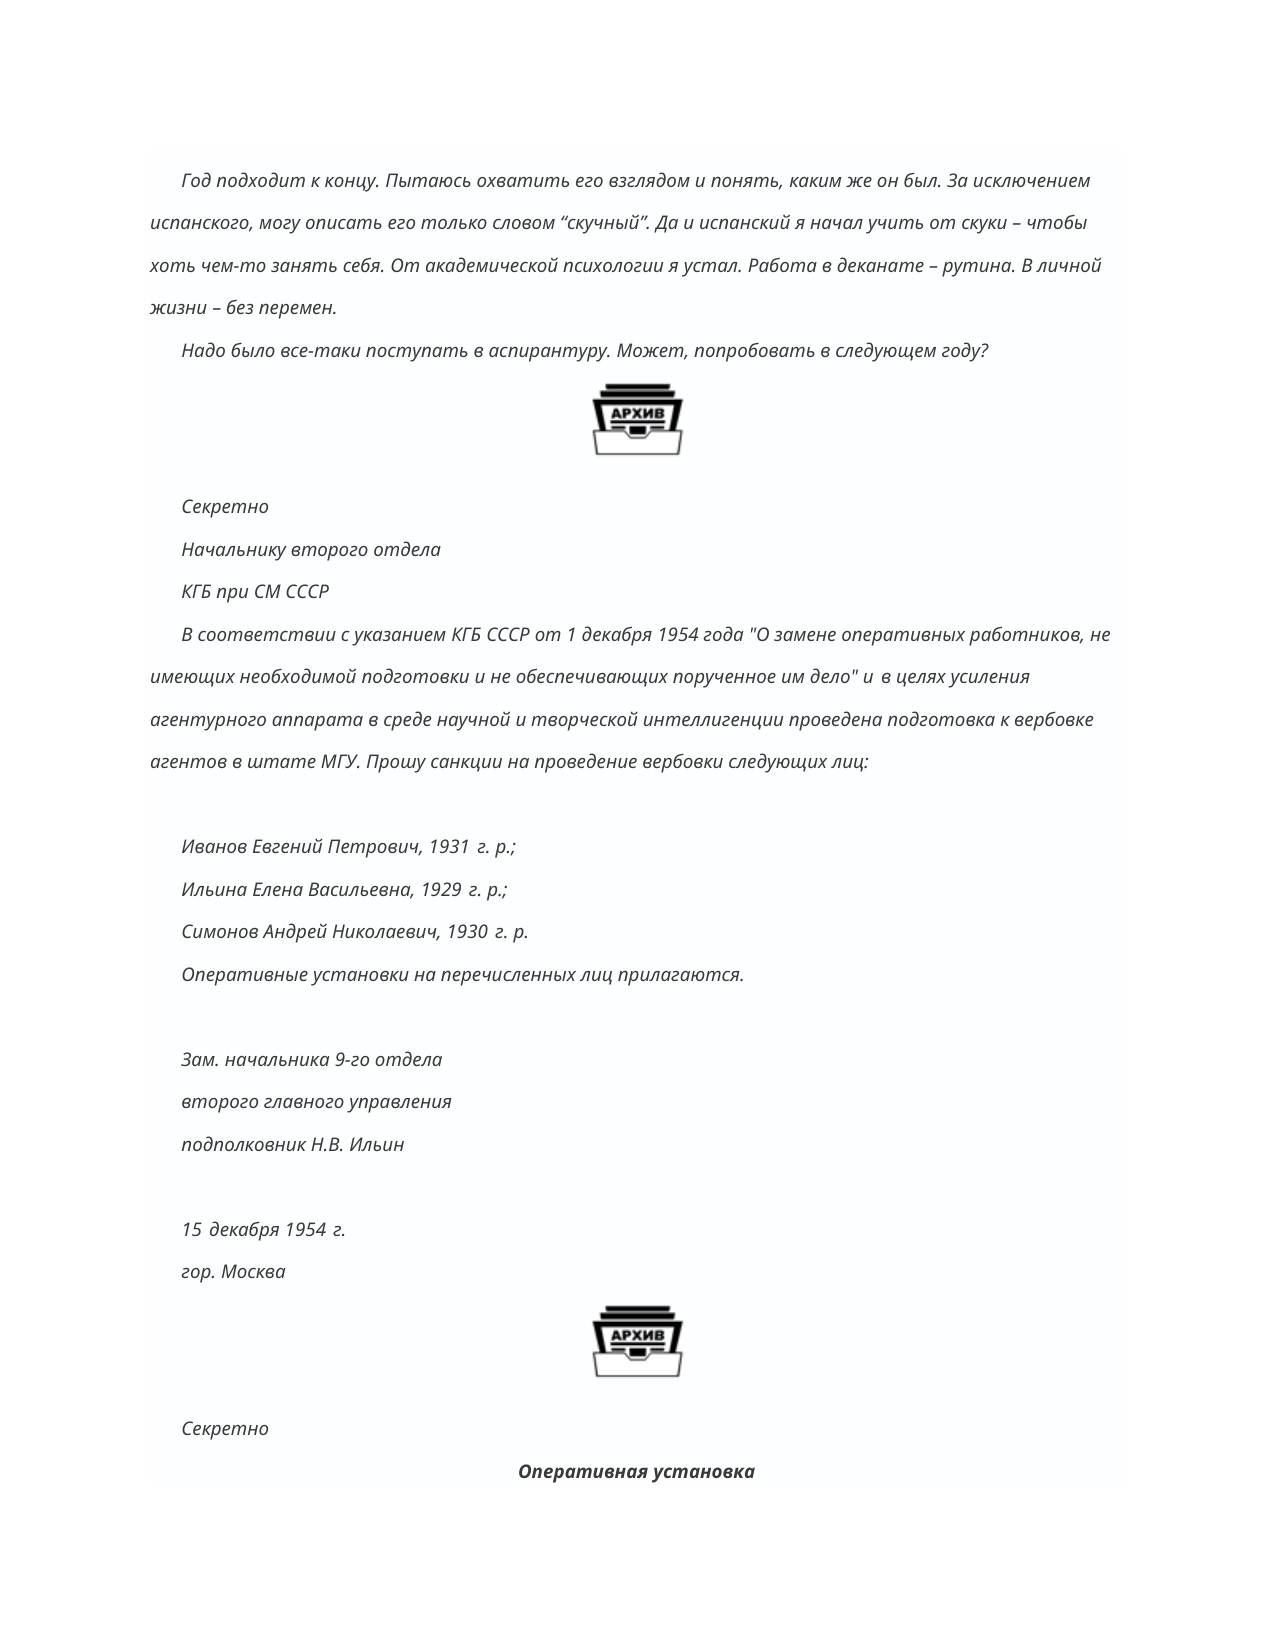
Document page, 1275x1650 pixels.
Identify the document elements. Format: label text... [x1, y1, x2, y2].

text Надо было все-таки поступать в аспирантуру. Может, попробовать в следующем году? [150, 320, 1125, 362]
text Секретно [150, 477, 1125, 519]
text В соответствии с указанием КГБ СССР от 1 декабря 1954 года "О замене оперативных работников, не имеющих необходимой подготовки и не обеспечивающих порученное им дело" и в целях усиления агентурного аппарата в среде научной и творческой интеллигенции проведена подготовка к вербовке агентов в штате МГУ. Прошу санкции на проведение вербовки следующих лиц: [150, 604, 1125, 774]
text Секретно [150, 1399, 1125, 1441]
picture [582, 1289, 693, 1399]
text Год подходит к концу. Пытаюсь охватить его взглядом и понять, каким же он был. За исключением испанского, могу описать его только словом “скучный”. Да и испанский я начал учить от скуки – чтобы хоть чем-то занять себя. От академической психологии я устал. Работа в деканате – рутина. В личной жизни – без перемен. [150, 150, 1125, 320]
text КГБ при СМ СССР [150, 562, 1125, 604]
text Ильина Елена Васильевна, 1929 г. р.; [150, 859, 1125, 902]
text подполковник Н.В. Ильин [150, 1114, 1125, 1157]
text Начальнику второго отдела [150, 519, 1125, 562]
text второго главного управления [150, 1072, 1125, 1114]
text гор. Москва [150, 1242, 1125, 1284]
picture [582, 367, 693, 477]
text Иванов Евгений Петрович, 1931 г. р.; [150, 817, 1125, 859]
text 15 декабря 1954 г. [150, 1199, 1125, 1242]
text Симонов Андрей Николаевич, 1930 г. р. [150, 902, 1125, 944]
text Зам. начальника 9-го отдела [150, 1029, 1125, 1072]
text Оперативные установки на перечисленных лиц прилагаются. [150, 944, 1125, 987]
text Оперативная установка [150, 1441, 1125, 1484]
